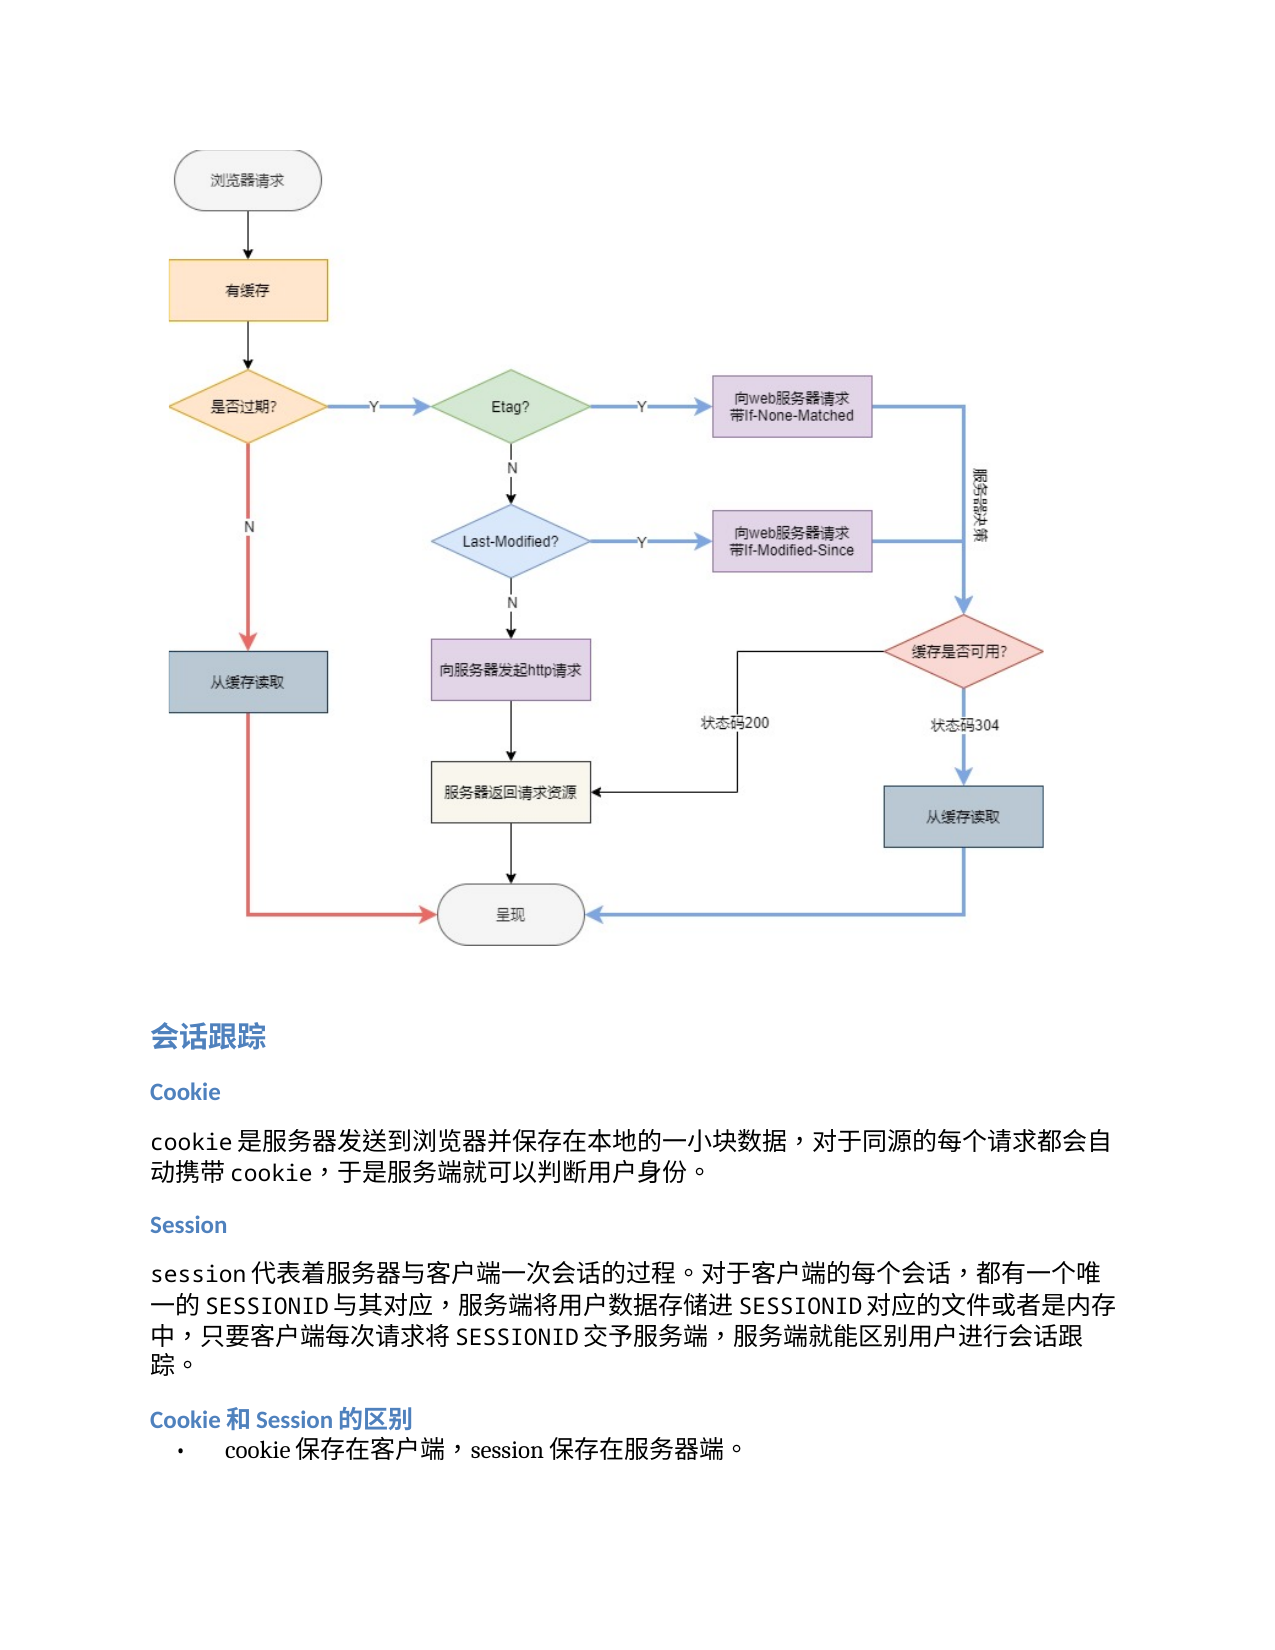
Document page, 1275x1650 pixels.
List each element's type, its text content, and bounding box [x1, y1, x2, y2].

subtitle Cookie [150, 1077, 1125, 1107]
subtitle Cookie和Session的区别 [150, 1402, 1125, 1436]
subtitle 会话跟踪 [150, 1016, 1125, 1056]
picture [168, 150, 1044, 946]
list cookie保存在客户端，session保存在服务器端。 [175, 1436, 1125, 1464]
text cookie是服务器发送到浏览器并保存在本地的一小块数据，对于同源的每个请求都会自动携带cookie，于是服务端就可以判断用户身份。 [150, 1126, 1125, 1188]
text session代表着服务器与客户端一次会话的过程。对于客户端的每个会话，都有一个唯一的SESSIONID与其对应，服务端将用户数据存储进SESSIONID对应的文件或者是内存中，只要客户端每次请求将SESSIONID交予服务端，服务端就能区别用户进行会话跟踪。 [150, 1258, 1125, 1381]
subtitle Session [150, 1209, 1125, 1240]
